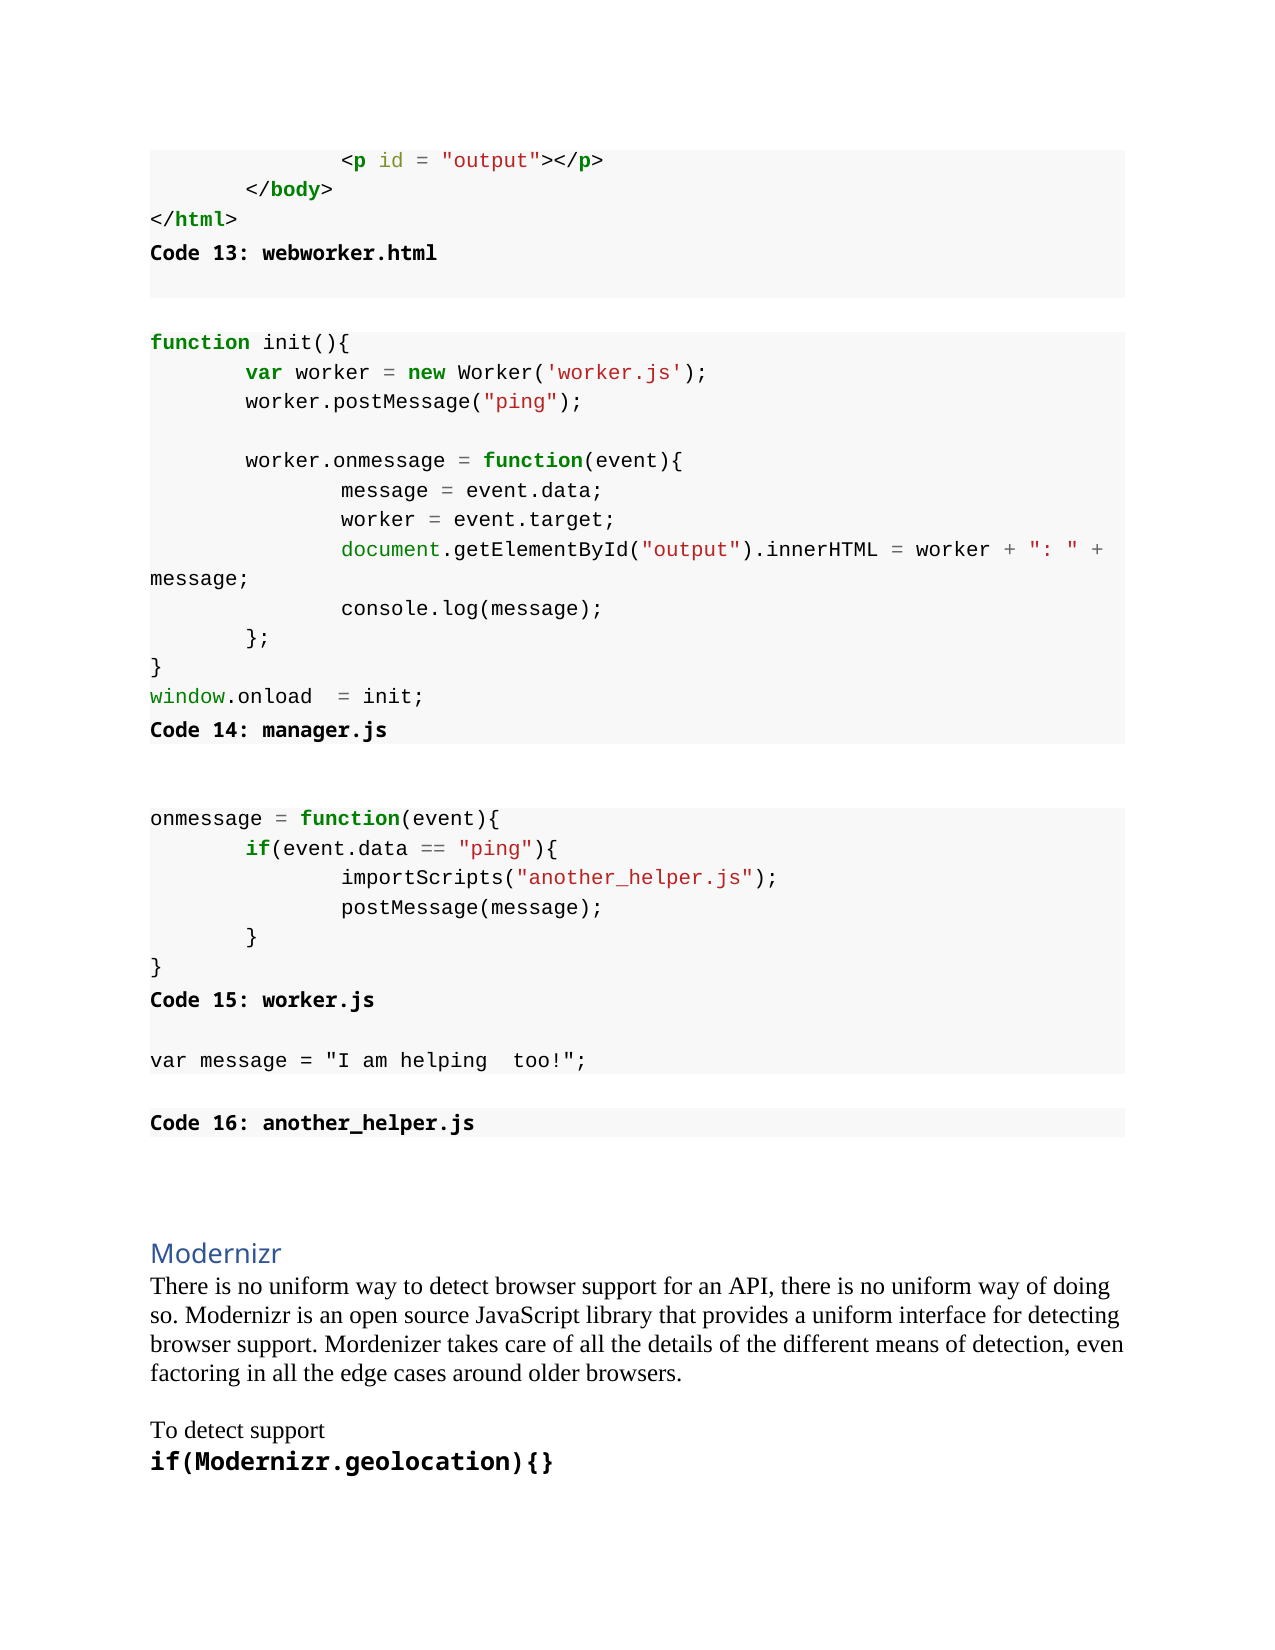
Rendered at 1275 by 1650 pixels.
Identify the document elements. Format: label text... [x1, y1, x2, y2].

text if(Modernizr.geolocation){} [150, 1444, 1125, 1478]
text document.getElementById("output").innerHTML = worker + ": " + message; [150, 538, 1125, 592]
text var worker = new Worker('worker.js'); [150, 362, 1125, 385]
text Code 16: another_helper.js [150, 1108, 1125, 1137]
text worker.onmessage = function(event){ [150, 450, 1125, 474]
text To detect support [150, 1415, 1125, 1444]
text function init(){ [150, 332, 1125, 356]
text console.log(message); [150, 597, 1125, 621]
text window.onload = init; [150, 686, 1125, 709]
text message = event.data; [150, 479, 1125, 503]
text } [150, 656, 1125, 680]
text Code 14: manager.js [150, 715, 1125, 744]
text var message = "I am helping too!"; [150, 1050, 1125, 1074]
text There is no uniform way to detect browser support for an API, there is no uniform way of doing so. Modernizr is an open source JavaScript library that provides a uniform interface for detecting browser support. Mordenizer takes care of all the details of the different means of detection, even factoring in all the edge cases around older browsers. [150, 1271, 1125, 1386]
text Code 13: webworker.html [150, 238, 1125, 267]
text worker.postMessage("ping"); [150, 391, 1125, 415]
text </body> [150, 179, 1125, 203]
text worker = event.target; [150, 509, 1125, 533]
text }; [150, 627, 1125, 651]
text } [150, 956, 1125, 979]
text <p id = "output"></p> [150, 150, 1125, 174]
text if(event.data == "ping"){ [150, 838, 1125, 862]
text } [150, 926, 1125, 950]
text onmessage = function(event){ [150, 808, 1125, 832]
text </html> [150, 209, 1125, 233]
text Code 15: worker.js [150, 985, 1125, 1014]
subtitle Modernizr [150, 1234, 1125, 1271]
text postMessage(message); [150, 897, 1125, 921]
text importScripts("another_helper.js"); [150, 867, 1125, 891]
